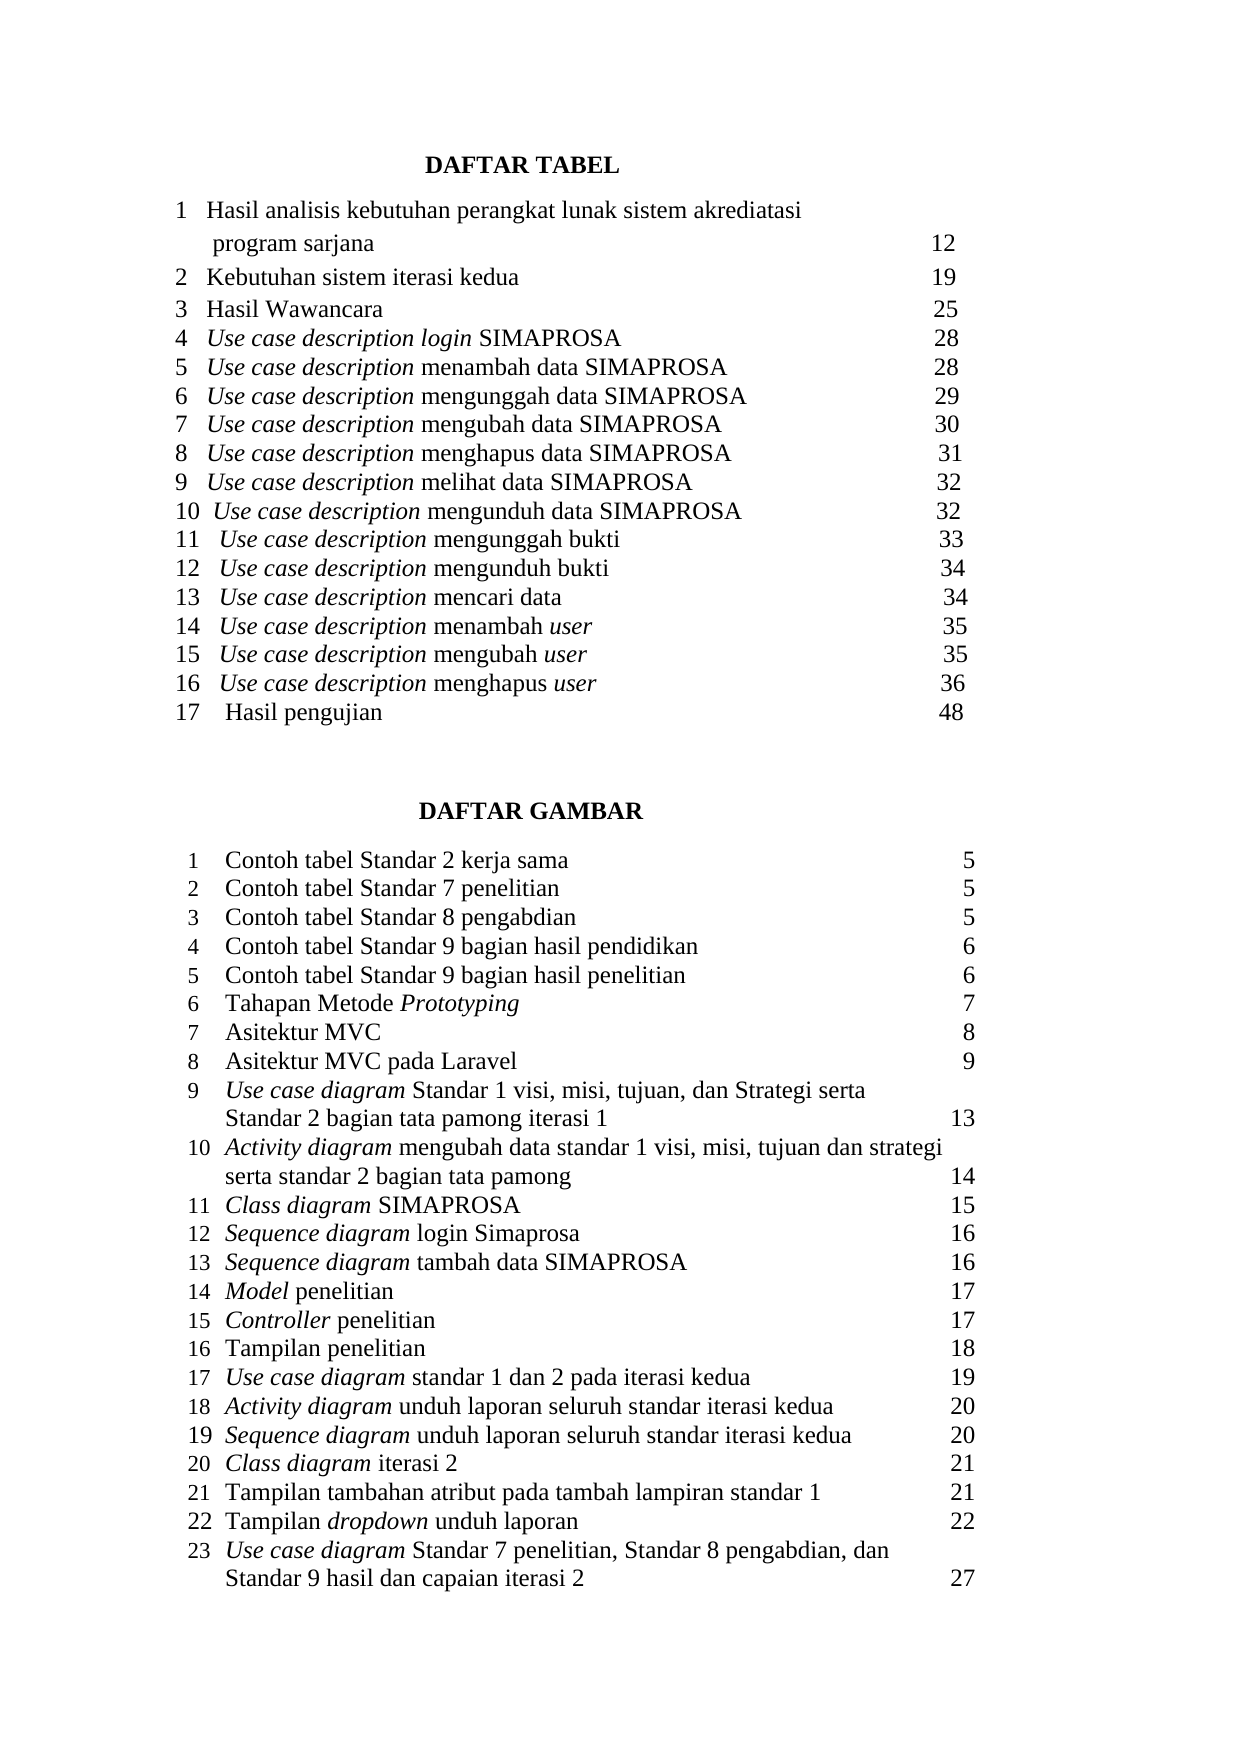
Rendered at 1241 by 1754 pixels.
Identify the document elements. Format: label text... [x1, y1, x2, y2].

subtitle DAFTAR GAMBAR [300, 796, 1090, 825]
text 11 Use case description mengunggah bukti 33 [150, 524, 1090, 553]
subtitle DAFTAR TABEL [150, 150, 1090, 179]
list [187, 1535, 1076, 1592]
list Sequence diagram tambah data SIMAPROSA 16 [187, 1247, 1076, 1276]
text 1 Hasil analisis kebutuhan perangkat lunak sistem akrediatasi [150, 196, 962, 224]
list Contoh tabel Standar 7 penelitian 5 [187, 873, 1076, 902]
list Tampilan dropdown unduh laporan 22 [187, 1506, 1076, 1535]
list Contoh tabel Standar 9 bagian hasil penelitian 6 [187, 960, 1076, 988]
text 2 Kebutuhan sistem iterasi kedua 19 [150, 262, 1090, 290]
list Contoh tabel Standar 8 pengabdian 5 [187, 902, 1076, 931]
text 13 Use case description mencari data 34 [150, 582, 1090, 611]
list Controller penelitian 17 [187, 1305, 1076, 1333]
list Contoh tabel Standar 2 kerja sama 5 [963, 845, 1076, 873]
list Asitektur MVC pada Laravel 9 [187, 1046, 1076, 1075]
text 5 Use case description menambah data SIMAPROSA 28 [150, 352, 1090, 381]
list Activity diagram mengubah data standar 1 visi, misi, tujuan dan strategi serta standar 2 bagian tata pamong 14 [187, 1132, 1076, 1190]
list Asitektur MVC 8 [187, 1017, 1076, 1046]
list Sequence diagram unduh laporan seluruh standar iterasi kedua 20 [187, 1420, 1076, 1448]
text 16 Use case description menghapus user 36 [150, 668, 1090, 697]
list Model penelitian 17 [187, 1276, 1076, 1305]
text 10 Use case description mengunduh data SIMAPROSA 32 [150, 496, 1090, 524]
list Use case diagram standar 1 dan 2 pada iterasi kedua 19 [187, 1362, 1076, 1391]
list Sequence diagram login Simaprosa 16 [187, 1218, 1076, 1247]
text 3 Hasil Wawancara 25 [150, 294, 1090, 323]
list Tampilan penelitian 18 [187, 1333, 1076, 1362]
list Contoh tabel Standar 9 bagian hasil pendidikan 6 [187, 931, 1076, 960]
list Class diagram iterasi 2 21 [187, 1448, 1076, 1477]
text 6 Use case description mengunggah data SIMAPROSA 29 [150, 381, 1090, 409]
text program sarjana 12 [150, 228, 962, 257]
list Tahapan Metode Prototyping 7 [187, 988, 1076, 1017]
text 4 Use case description login SIMAPROSA 28 [150, 323, 1090, 352]
text 8 Use case description menghapus data SIMAPROSA 31 [150, 438, 1090, 467]
list Tampilan tambahan atribut pada tambah lampiran standar 1 21 [187, 1477, 1076, 1506]
list Class diagram SIMAPROSA 15 [187, 1190, 1076, 1218]
text 17 Hasil pengujian 48 [150, 697, 1090, 726]
list Use case diagram Standar 1 visi, misi, tujuan, dan Strategi serta Standar 2 bagian tata pamong iterasi 1 13 [187, 1075, 1076, 1132]
text 12 Use case description mengunduh bukti 34 [150, 553, 1090, 582]
text 7 Use case description mengubah data SIMAPROSA 30 [150, 409, 1090, 438]
text 15 Use case description mengubah user 35 [150, 639, 1090, 668]
list Activity diagram unduh laporan seluruh standar iterasi kedua 20 [187, 1391, 1076, 1420]
text 14 Use case description menambah user 35 [150, 611, 1090, 639]
text 9 Use case description melihat data SIMAPROSA 32 [150, 467, 1090, 496]
list Contoh tabel Standar 2 kerja sama 5 [187, 845, 569, 873]
